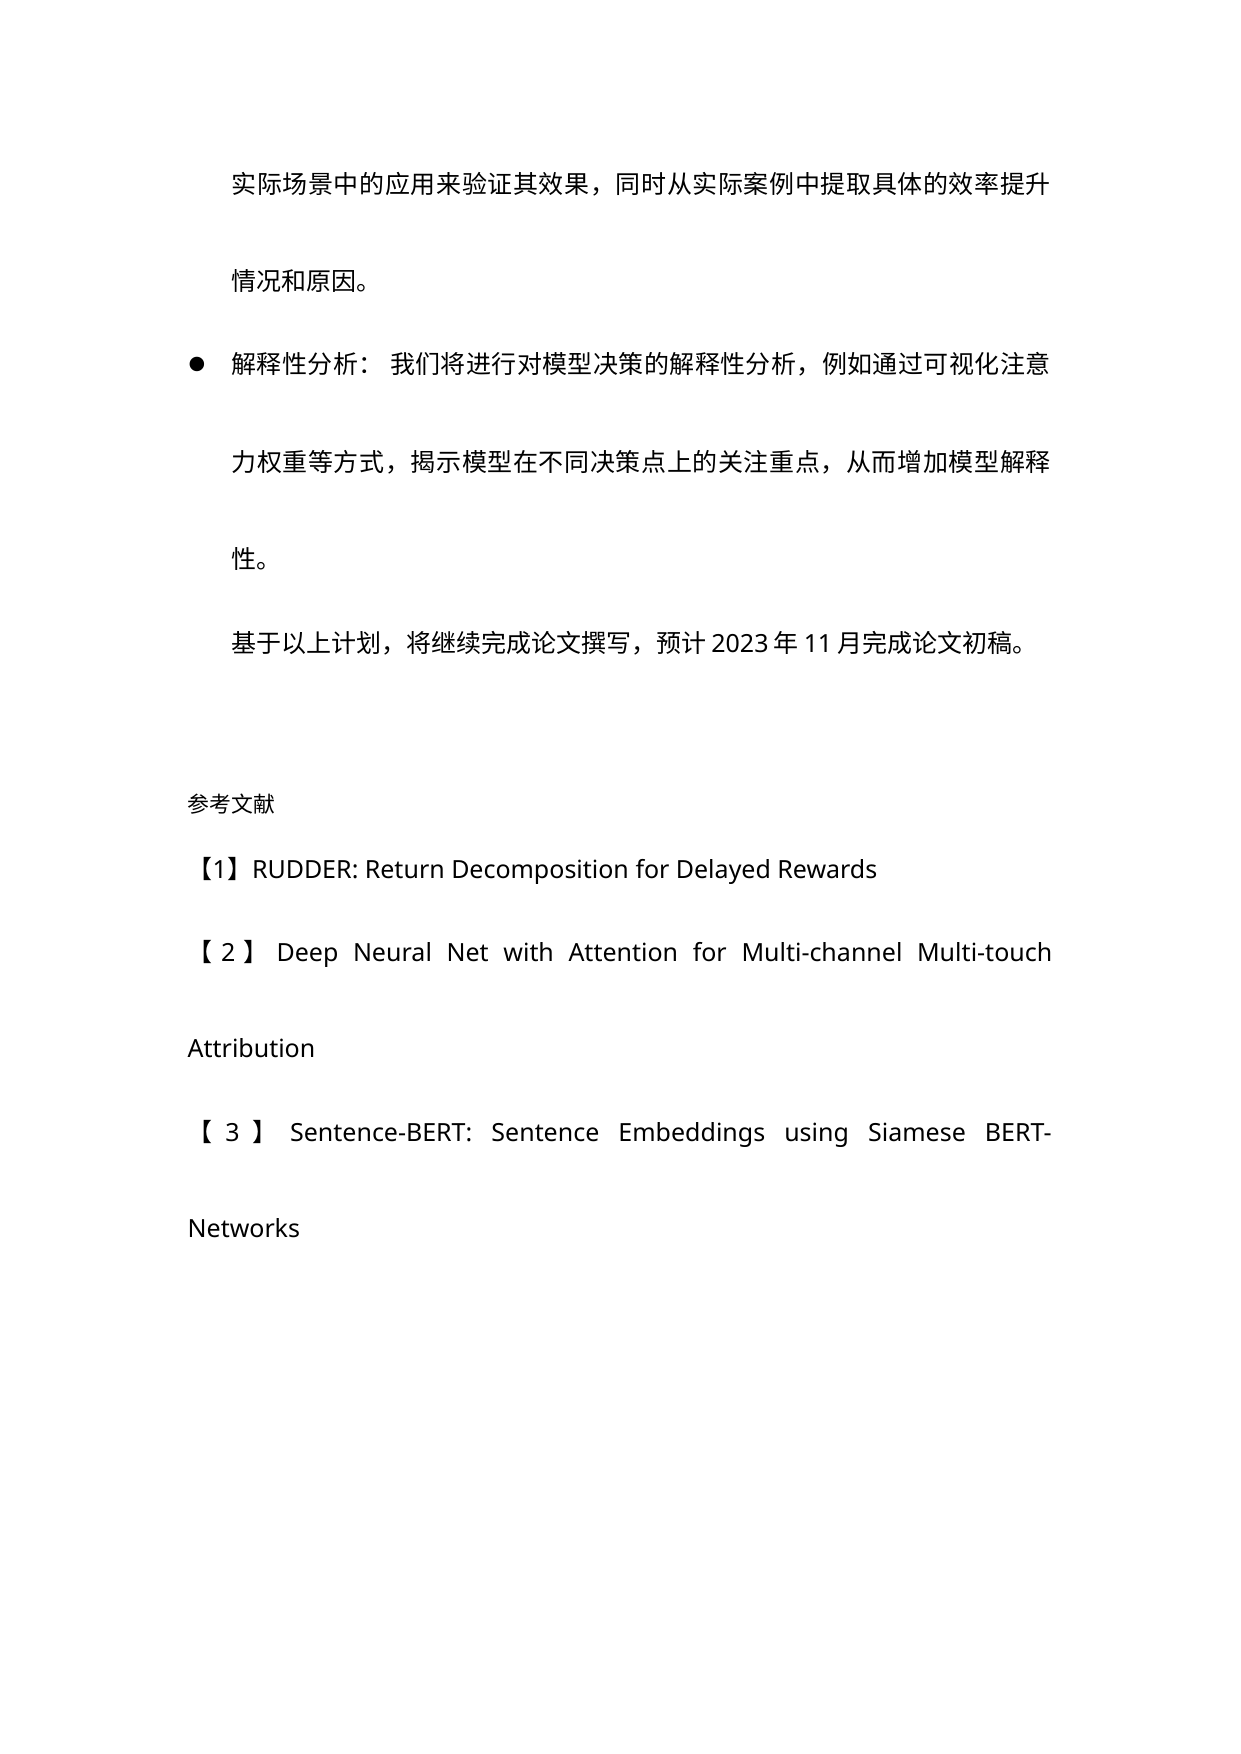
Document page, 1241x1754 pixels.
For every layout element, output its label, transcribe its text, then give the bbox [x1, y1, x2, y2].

text 【2】Deep Neural Net with Attention for Multi-channel Multi-touch Attribution [187, 918, 1053, 1081]
text 【1】RUDDER: Return Decomposition for Delayed Rewards [187, 835, 1053, 900]
text 基于以上计划，将继续完成论文撰写，预计2023年11月完成论文初稿。 [187, 609, 1053, 674]
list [187, 150, 1053, 312]
list 解释性分析： 我们将进行对模型决策的解释性分析，例如通过可视化注意力权重等方式，揭示模型在不同决策点上的关注重点，从而增加模型解释性。 [187, 331, 1053, 591]
text 参考文献 [187, 787, 1053, 819]
text 【3】Sentence-BERT: Sentence Embeddings using Siamese BERT-Networks [187, 1098, 1053, 1260]
